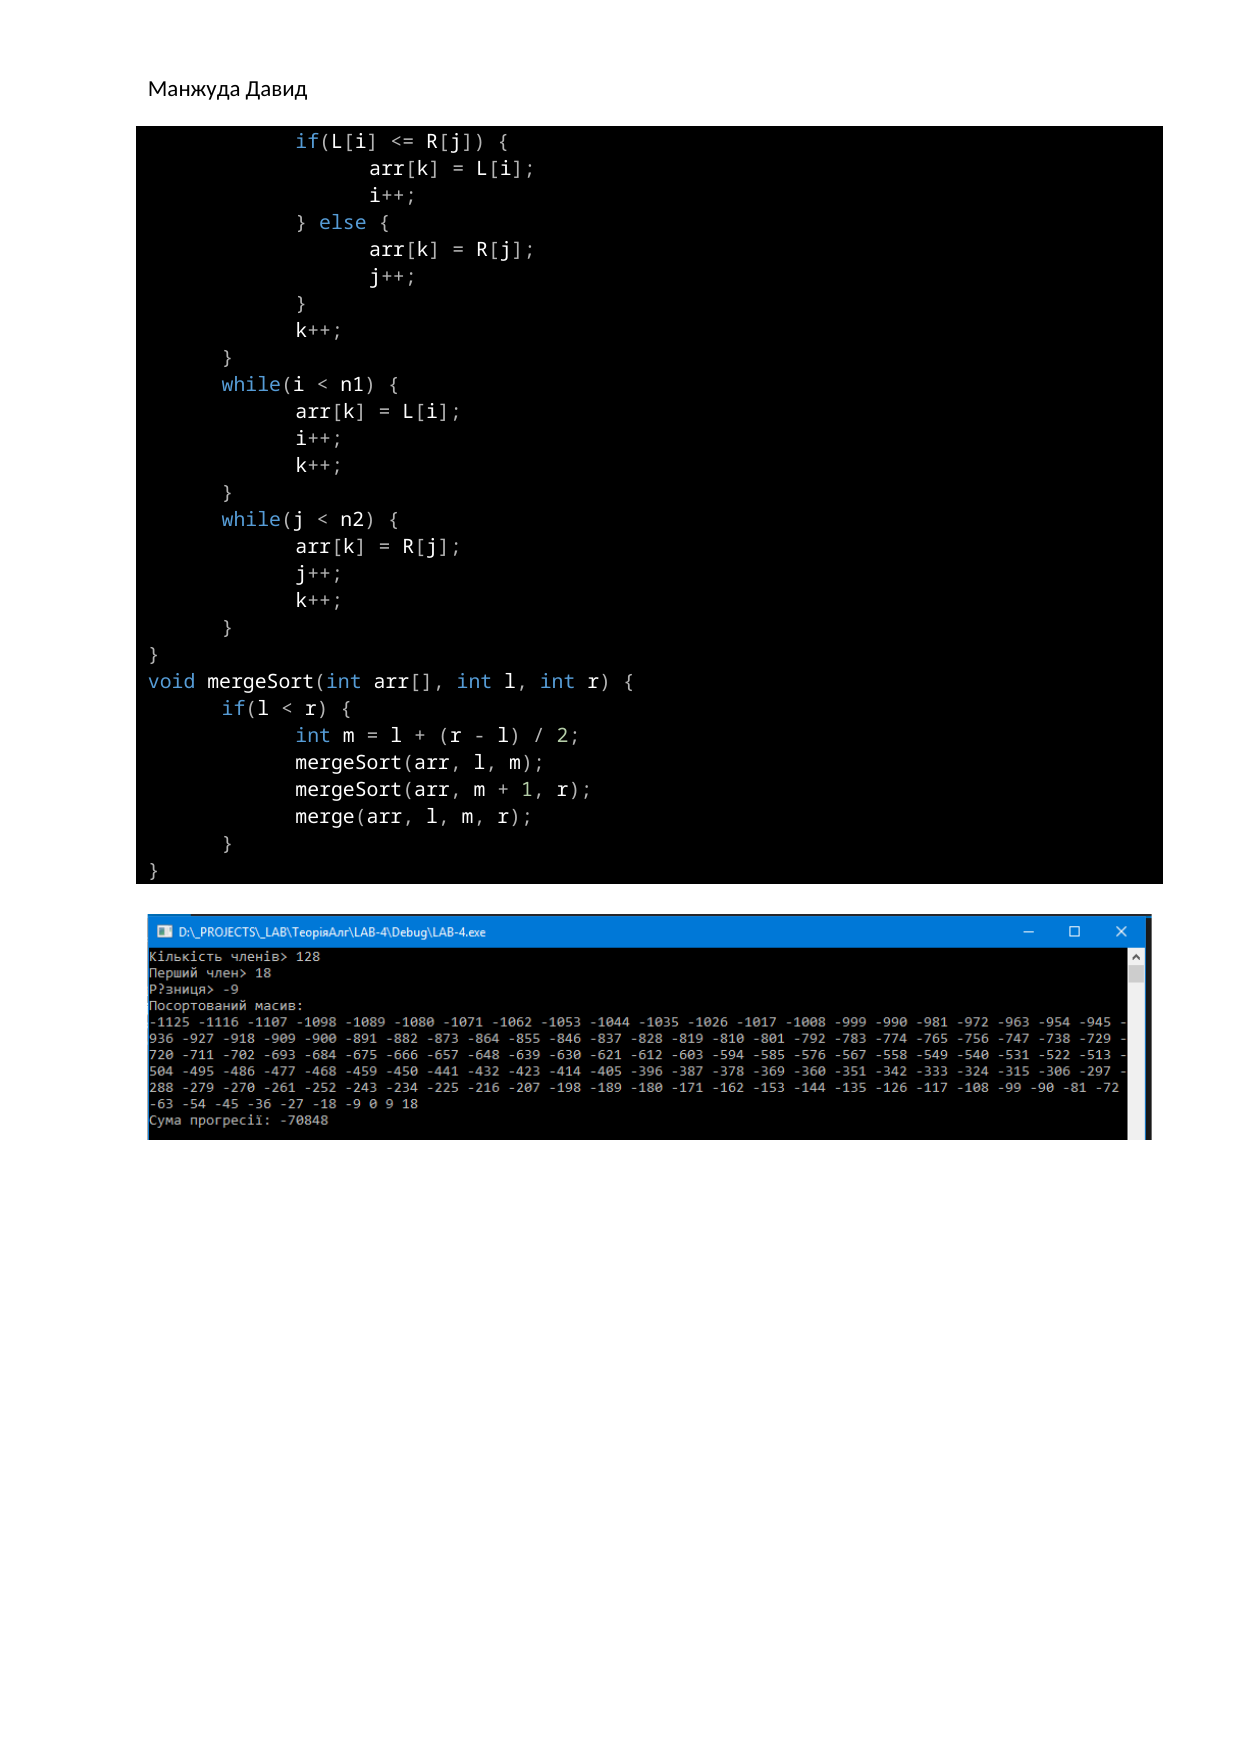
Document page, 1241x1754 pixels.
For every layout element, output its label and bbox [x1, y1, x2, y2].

table_header [137, 128, 1162, 883]
picture [147, 914, 1152, 1140]
